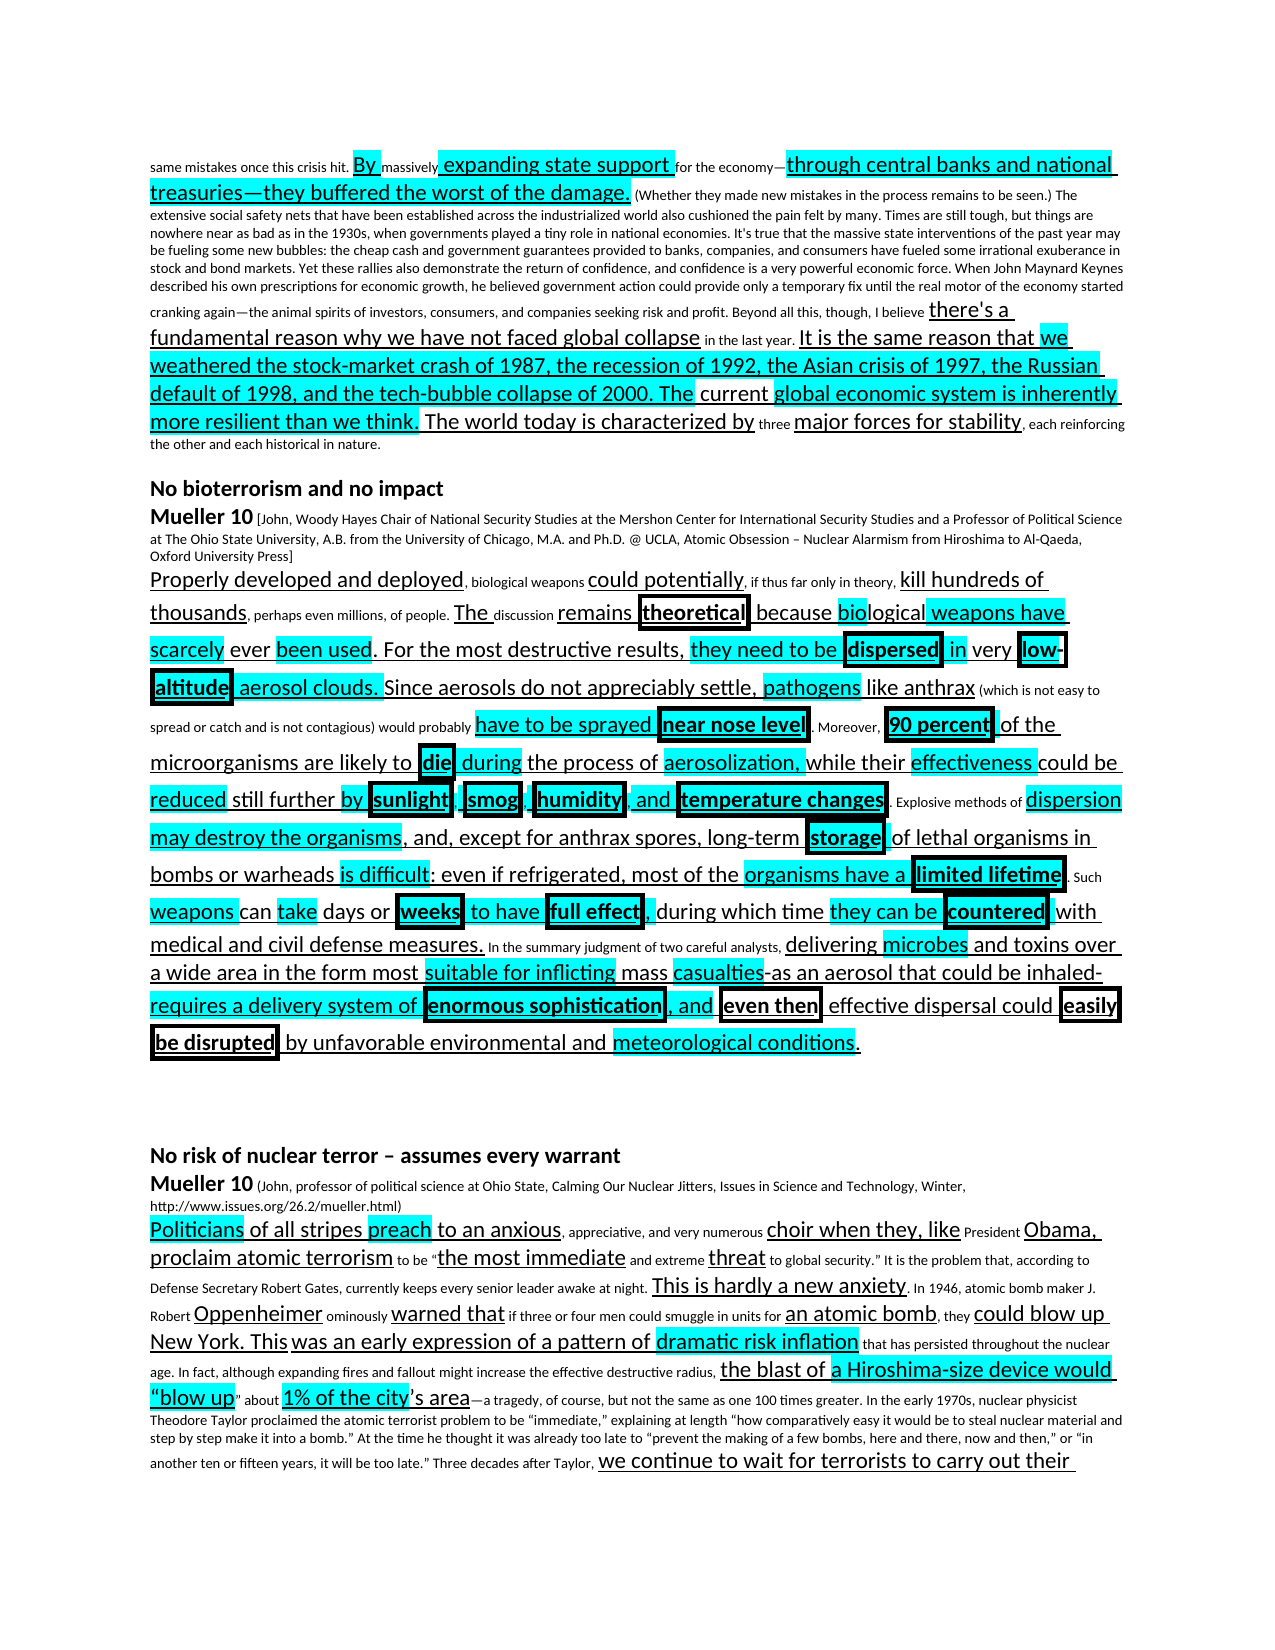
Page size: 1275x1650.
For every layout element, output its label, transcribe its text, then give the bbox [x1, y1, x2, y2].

text Mueller 10 [John, Woody Hayes Chair of National Security Studies at the Mershon Center for International Security Studies and a Professor of Political Science at The Ohio State University, A.B. from the University of Chicago, M.A. and Ph.D. @ UCLA, Atomic Obsession – Nuclear Alarmism from Hiroshima to Al-Qaeda, Oxford University Press] [150, 502, 1125, 566]
text Properly developed and deployed, biological weapons could potentially, if thus far only in theory, kill hundreds of thousands, perhaps even millions, of people. The discussion remains theoretical because biological weapons have scarcely ever been used. For the most destructive results, they need to be dispersed in very low-altitude aerosol clouds. Since aerosols do not appreciably settle, pathogens like anthrax (which is not easy to spread or catch and is not contagious) would probably have to be sprayed near nose level. Moreover, 90 percent of the microorganisms are likely to die during the process of aerosolization, while their effectiveness could be reduced still further by sunlight, smog, humidity, and temperature changes. Explosive methods of dispersion may destroy the organisms, and, except for anthrax spores, long-term storage of lethal organisms in bombs or warheads is difficult: even if refrigerated, most of the organisms have a limited lifetime. Such weapons can take days or weeks to have full effect, during which time they can be countered with medical and civil defense measures. In the summary judgment of two careful analysts, delivering microbes and toxins over a wide area in the form most suitable for inflicting mass casualties-as an aerosol that could be inhaled-requires a delivery system of enormous sophistication, and even then effective dispersal could easily be disrupted by unfavorable environmental and meteorological conditions. [150, 566, 1125, 1061]
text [150, 150, 1125, 453]
subtitle No risk of nuclear terror – assumes every warrant [150, 1141, 1125, 1169]
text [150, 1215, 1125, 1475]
text Mueller 10 (John, professor of political science at Ohio State, Calming Our Nuclear Jitters, Issues in Science and Technology, Winter, http://www.issues.org/26.2/mueller.html) [150, 1169, 1125, 1215]
subtitle No bioterrorism and no impact [150, 474, 1125, 502]
